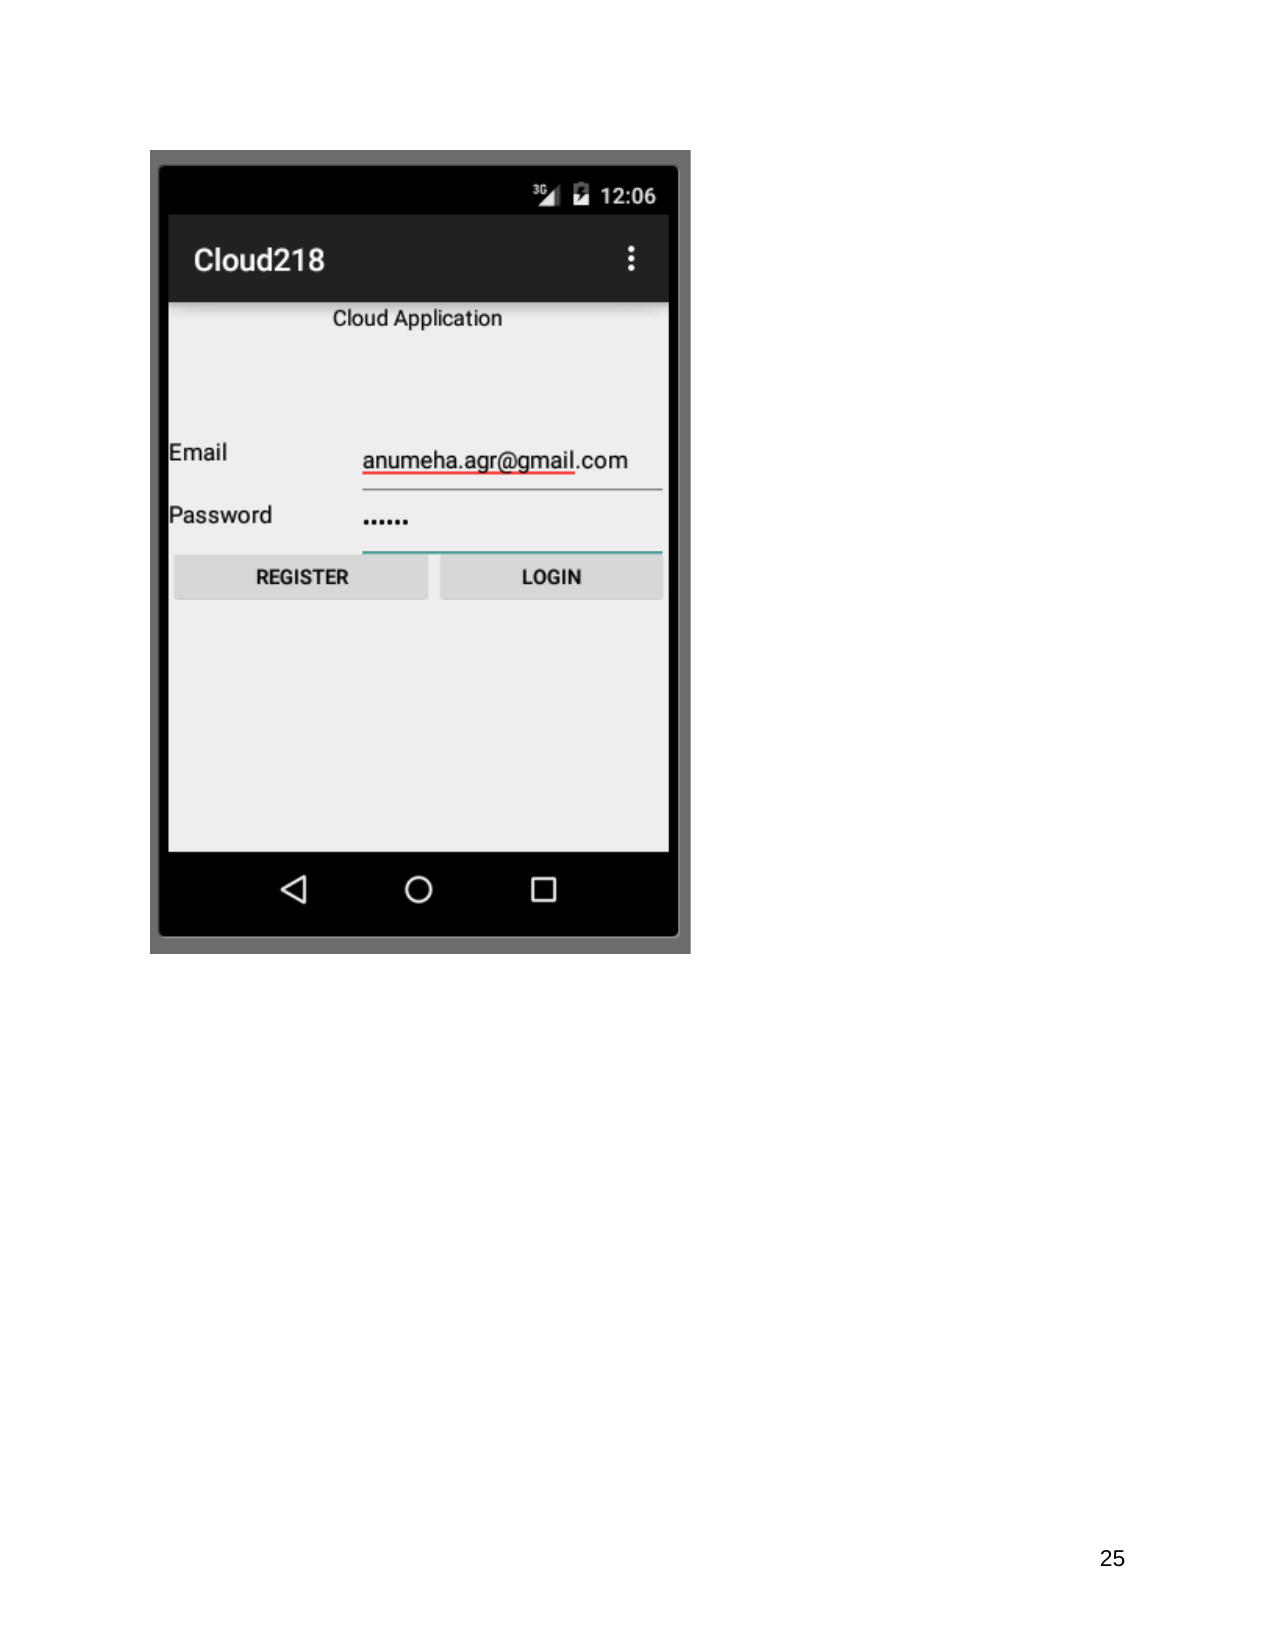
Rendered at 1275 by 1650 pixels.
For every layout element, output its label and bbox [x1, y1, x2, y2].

picture [150, 150, 691, 954]
